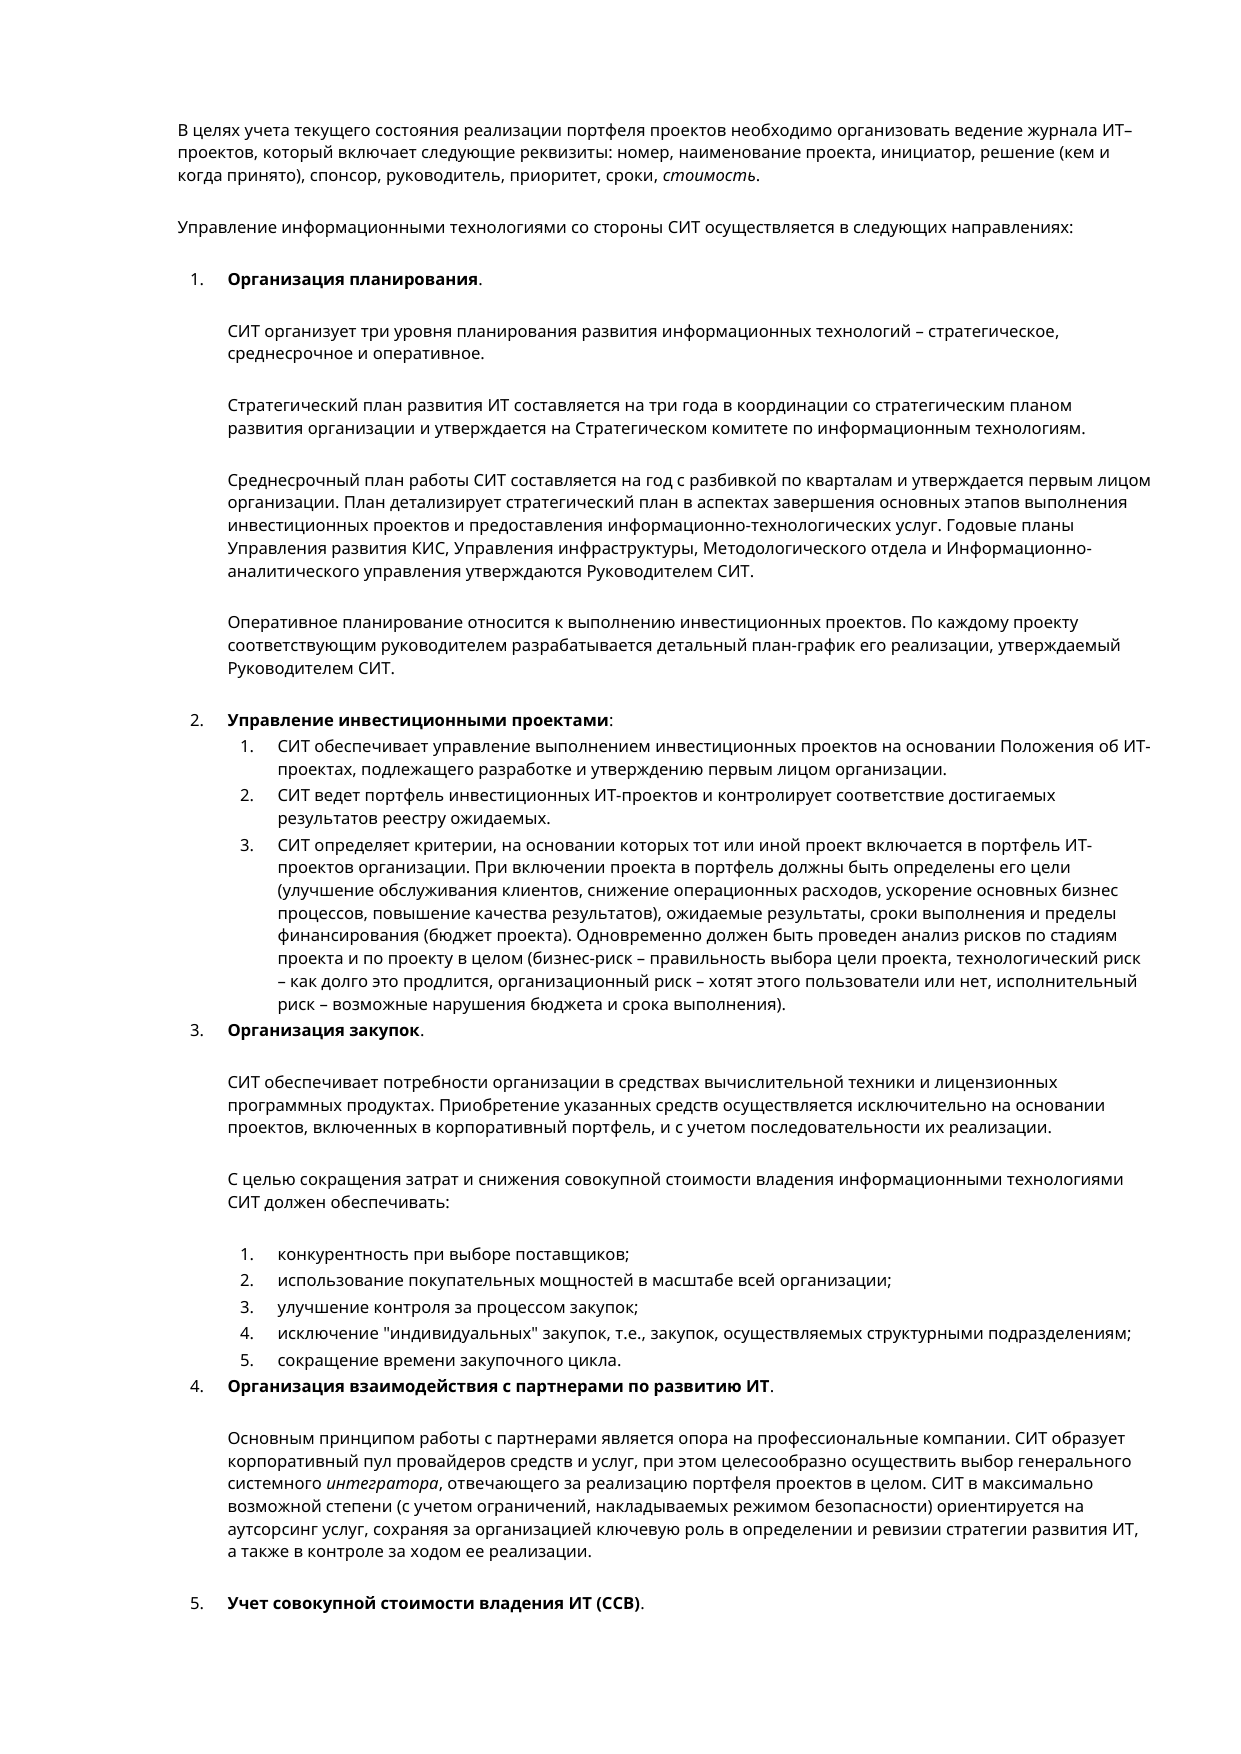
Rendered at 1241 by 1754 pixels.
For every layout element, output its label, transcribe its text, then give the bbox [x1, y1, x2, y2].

list конкурентность при выборе поставщиков; [240, 1242, 1152, 1265]
list исключение "индивидуальных" закупок, т.е., закупок, осуществляемых структурными подразделениям; [240, 1322, 1152, 1344]
text В целях учета текущего состояния реализации портфеля проектов необходимо организовать ведение журнала ИТ–проектов, который включает следующие реквизиты: номер, наименование проекта, инициатор, решение (кем и когда принято), спонсор, руководитель, приоритет, сроки, стоимость. [177, 118, 1152, 186]
list Организация закупок. [190, 1018, 1152, 1041]
list СИТ обеспечивает управление выполнением инвестиционных проектов на основании Положения об ИТ-проектах, подлежащего разработке и утверждению первым лицом организации. [240, 735, 1152, 780]
text Стратегический план развития ИТ составляется на три года в координации со стратегическим планом развития организации и утверждается на Стратегическом комитете по информационным технологиям. [227, 394, 1152, 439]
text Управление информационными технологиями со стороны СИТ осуществляется в следующих направлениях: [177, 215, 1152, 238]
text СИТ организует три уровня планирования развития информационных технологий – стратегическое, среднесрочное и оперативное. [227, 319, 1152, 364]
list улучшение контроля за процессом закупок; [240, 1295, 1152, 1318]
list СИТ ведет портфель инвестиционных ИТ-проектов и контролирует соответствие достигаемых результатов реестру ожидаемых. [240, 784, 1152, 829]
list Учет совокупной стоимости владения ИТ (ССВ). [190, 1592, 1152, 1614]
text СИТ обеспечивает потребности организации в средствах вычислительной техники и лицензионных программных продуктах. Приобретение указанных средств осуществляется исключительно на основании проектов, включенных в корпоративный портфель, и с учетом последовательности их реализации. [227, 1070, 1152, 1138]
text Среднесрочный план работы СИТ составляется на год с разбивкой по кварталам и утверждается первым лицом организации. План детализирует стратегический план в аспектах завершения основных этапов выполнения инвестиционных проектов и предоставления информационно-технологических услуг. Годовые планы Управления развития КИС, Управления инфраструктуры, Методологического отдела и Информационно-аналитического управления утверждаются Руководителем СИТ. [227, 468, 1152, 582]
list сокращение времени закупочного цикла. [240, 1348, 1152, 1371]
list Организация планирования. [190, 267, 1152, 290]
list Организация взаимодействия с партнерами по развитию ИТ. [190, 1374, 1152, 1397]
text Оперативное планирование относится к выполнению инвестиционных проектов. По каждому проекту соответствующим руководителем разрабатывается детальный план-график его реализации, утверждаемый Руководителем СИТ. [227, 611, 1152, 679]
text С целью сокращения затрат и снижения совокупной стоимости владения информационными технологиями СИТ должен обеспечивать: [227, 1168, 1152, 1213]
list использование покупательных мощностей в масштабе всей организации; [240, 1269, 1152, 1291]
list СИТ определяет критерии, на основании которых тот или иной проект включается в портфель ИТ-проектов организации. При включении проекта в портфель должны быть определены его цели (улучшение обслуживания клиентов, снижение операционных расходов, ускорение основных бизнес процессов, повышение качества результатов), ожидаемые результаты, сроки выполнения и пределы финансирования (бюджет проекта). Одновременно должен быть проведен анализ рисков по стадиям проекта и по проекту в целом (бизнес-риск – правильность выбора цели проекта, технологический риск – как долго это продлится, организационный риск – хотят этого пользователи или нет, исполнительный риск – возможные нарушения бюджета и срока выполнения). [240, 833, 1152, 1015]
list Управление инвестиционными проектами: [190, 708, 1152, 731]
text Основным принципом работы с партнерами является опора на профессиональные компании. СИТ образует корпоративный пул провайдеров средств и услуг, при этом целесообразно осуществить выбор генерального системного интегратора, отвечающего за реализацию портфеля проектов в целом. СИТ в максимально возможной степени (с учетом ограничений, накладываемых режимом безопасности) ориентируется на аутсорсинг услуг, сохраняя за организацией ключевую роль в определении и ревизии стратегии развития ИТ, а также в контроле за ходом ее реализации. [227, 1426, 1152, 1563]
